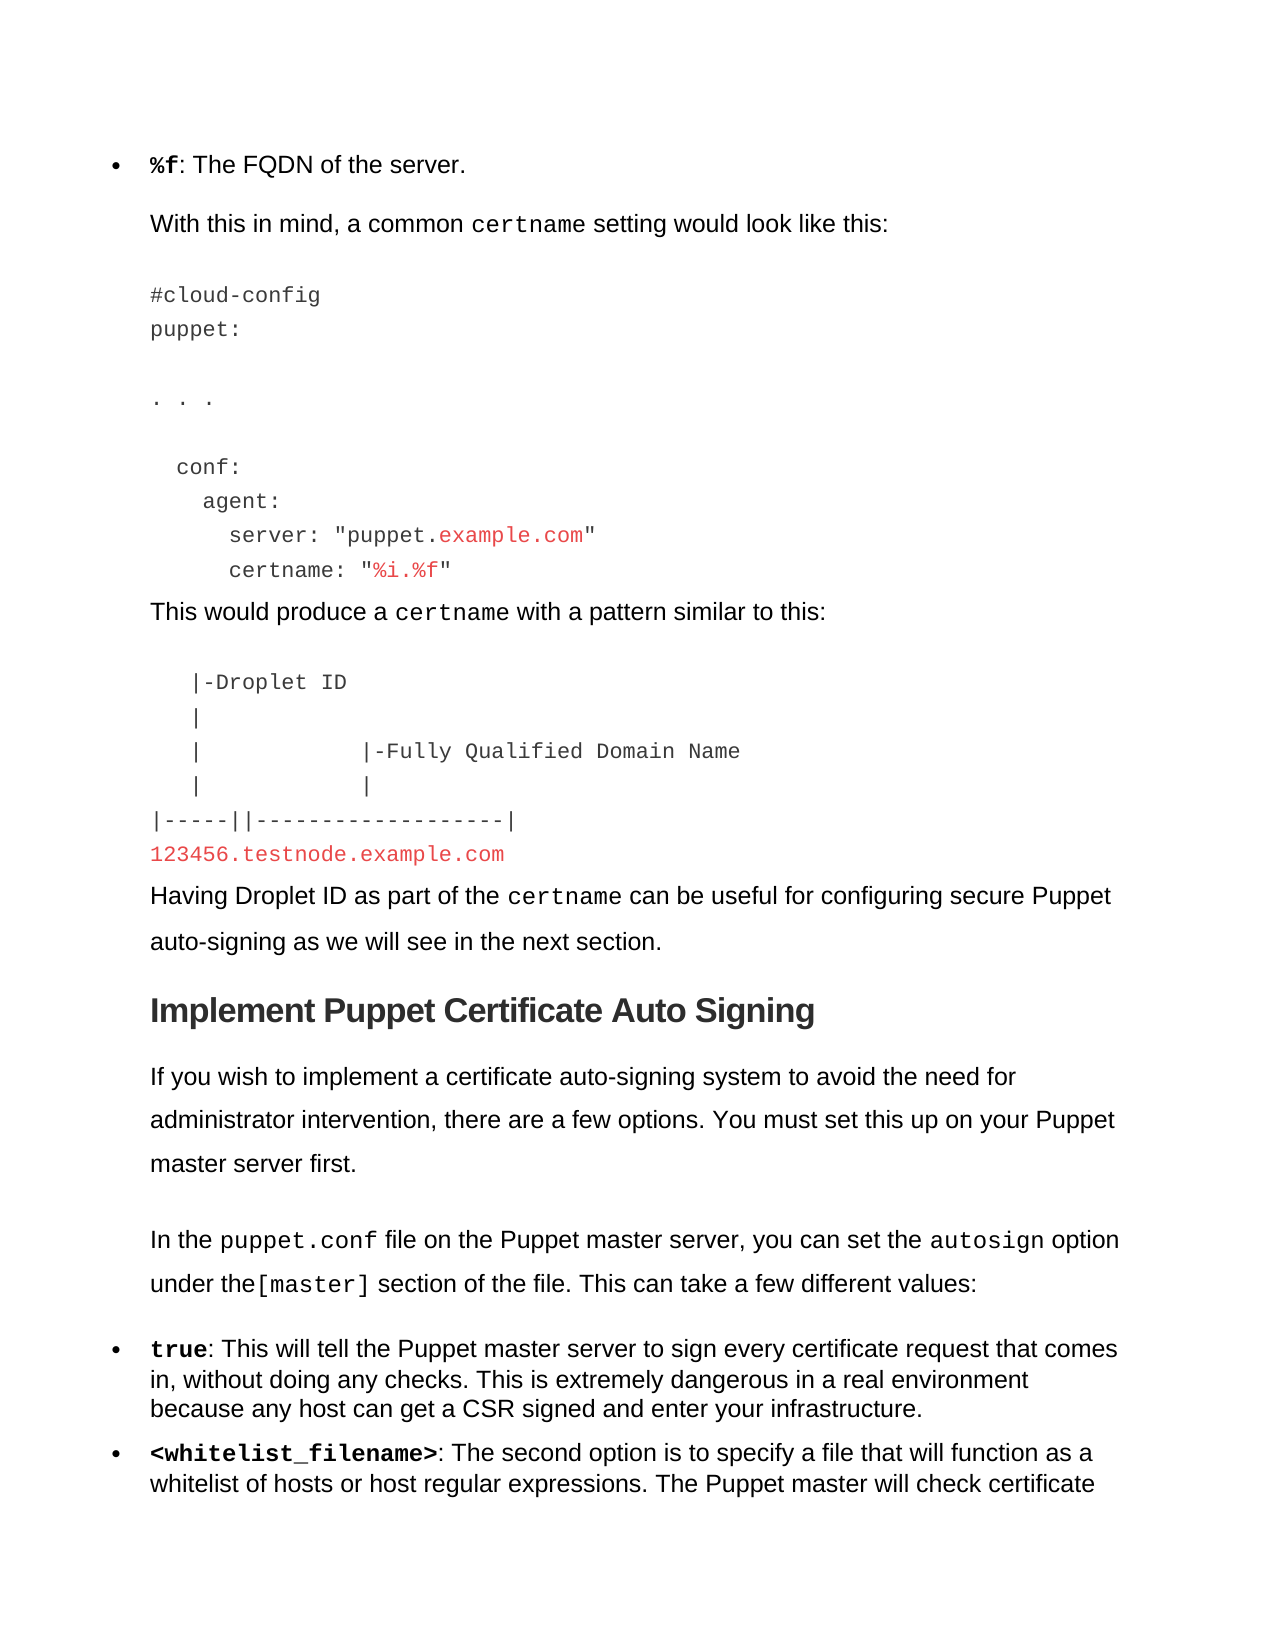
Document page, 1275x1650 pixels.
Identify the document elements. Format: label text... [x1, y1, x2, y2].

text conf: [150, 446, 1125, 481]
text |-----||-------------------| [150, 799, 1125, 834]
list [112, 1438, 1125, 1497]
text In the puppet.conf file on the Puppet master server, you can set the autosign option under the[master] section of the file. This can take a few different values: [150, 1212, 1125, 1300]
text #cloud-config [150, 274, 1125, 309]
text | |-Fully Qualified Domain Name [150, 731, 1125, 765]
text agent: [150, 481, 1125, 515]
text server: "puppet.example.com" [150, 515, 1125, 549]
text Having Droplet ID as part of the certname can be useful for configuring secure Puppet auto-signing as we will see in the next section. [150, 868, 1125, 956]
list true: This will tell the Puppet master server to sign every certificate request that comes in, without doing any checks. This is extremely dangerous in a real environment because any host can get a CSR signed and enter your infrastructure. [112, 1334, 1125, 1422]
text | | [150, 765, 1125, 799]
list %f: The FQDN of the server. [112, 150, 1125, 181]
text If you wish to implement a certificate auto-signing system to avoid the need for administrator intervention, there are a few options. You must set this up on your Puppet master server first. [150, 1047, 1125, 1178]
text With this in mind, a common certname setting would look like this: [150, 196, 1125, 240]
text certname: "%i.%f" [150, 549, 1125, 584]
text | [150, 696, 1125, 731]
text Implement Puppet Certificate Auto Signing [150, 990, 1125, 1029]
text 123456.testnode.example.com [150, 834, 1125, 868]
text . . . [150, 377, 1125, 412]
text puppet: [150, 309, 1125, 343]
text This would produce a certname with a pattern similar to this: [150, 584, 1125, 627]
text |-Droplet ID [150, 662, 1125, 696]
